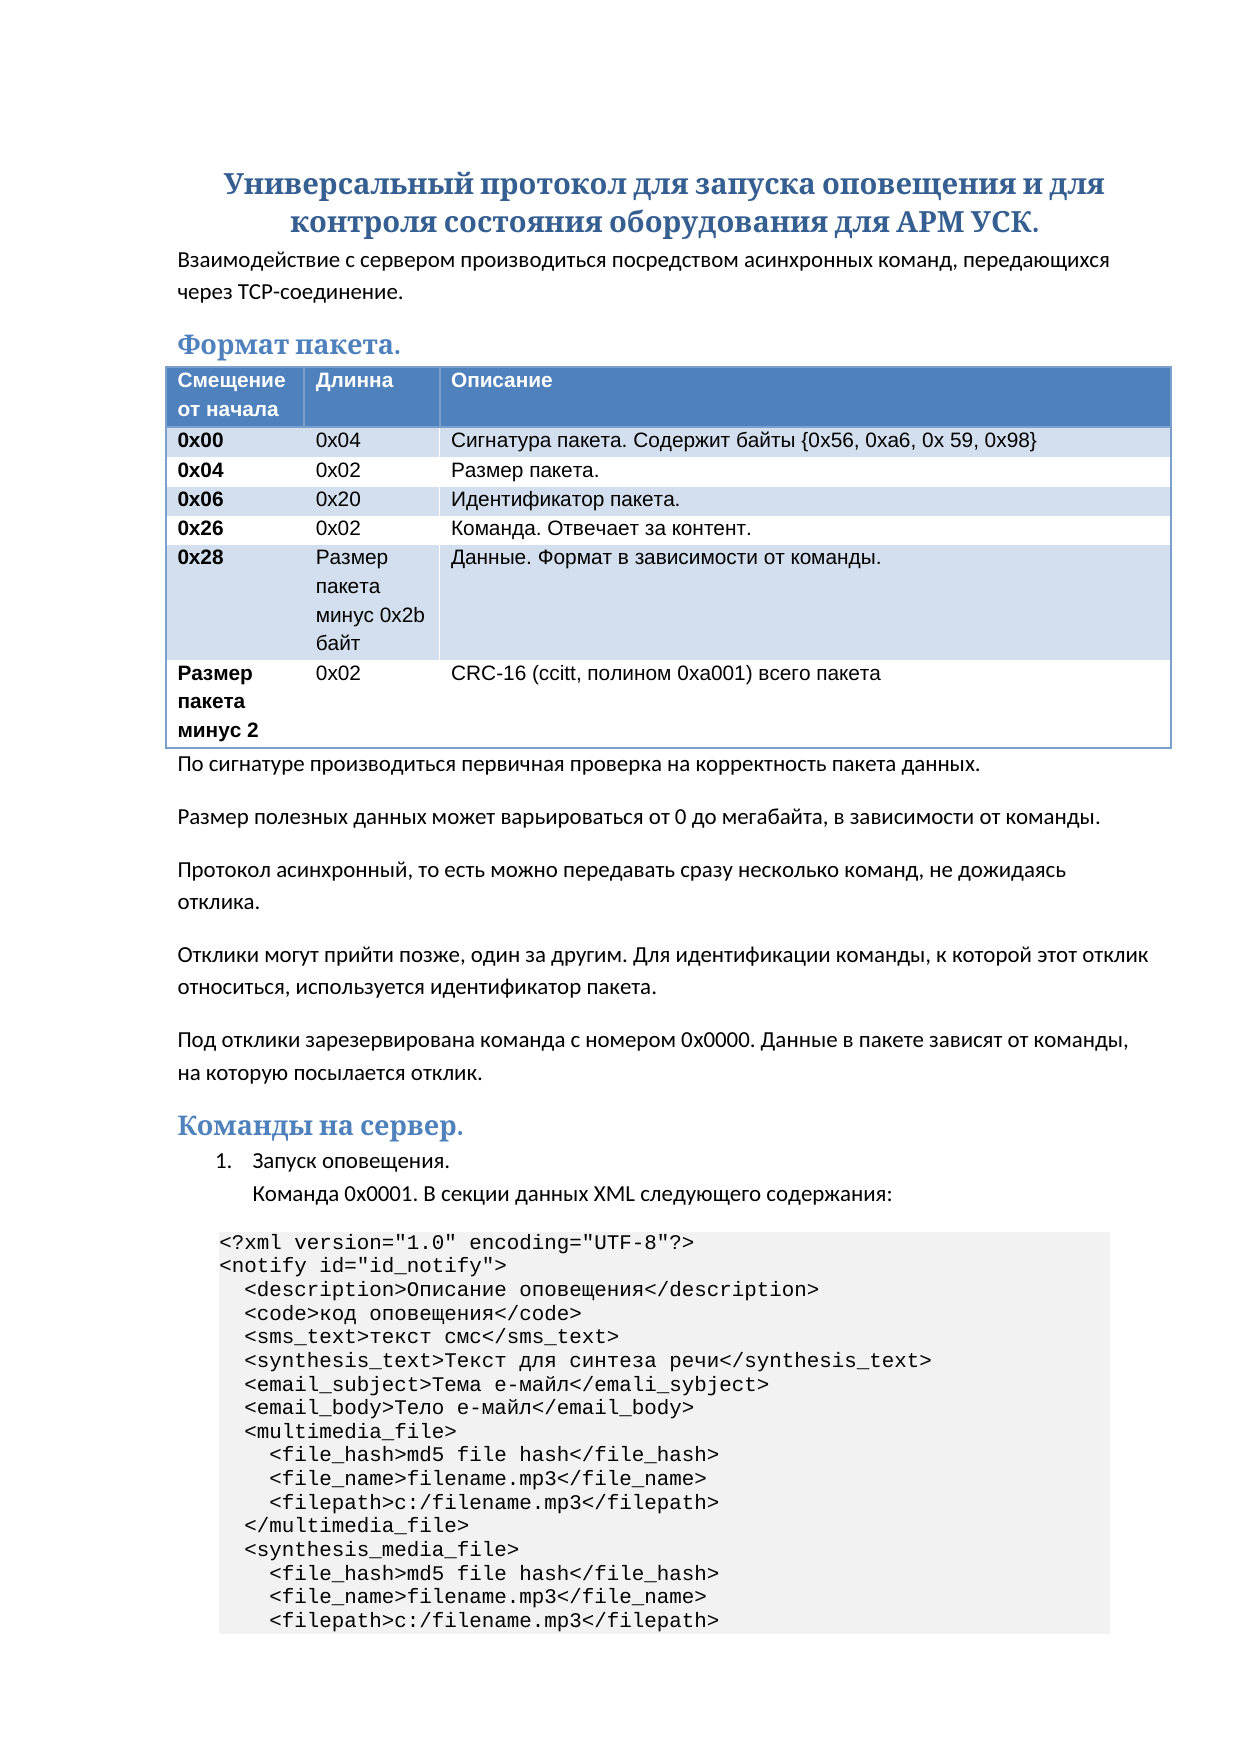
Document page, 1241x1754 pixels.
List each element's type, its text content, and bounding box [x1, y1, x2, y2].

table_cell 0x00 [167, 428, 304, 457]
text <file_name>filename.mp3</file_name> [219, 1468, 1110, 1492]
table_cell Данные. Формат в зависимости от команды. [440, 545, 1170, 660]
text <filepath>c:/filename.mp3</filepath> [219, 1492, 1110, 1515]
table_cell Размер пакета минус 0x2b байт [304, 545, 439, 660]
table_cell 0x06 [167, 487, 304, 516]
text <synthesis_media_file> [219, 1539, 1110, 1563]
table_cell Размер пакета минус 2 [167, 660, 304, 747]
table_cell 0x28 [167, 545, 304, 660]
text <sms_text>текст смс</sms_text> [219, 1326, 1110, 1350]
text <email_subject>Тема е-майл</emali_sybject> [219, 1373, 1110, 1397]
text <file_name>filename.mp3</file_name> [219, 1586, 1110, 1610]
text <file_hash>md5 file hash</file_hash> [219, 1563, 1110, 1586]
table_cell 0x02 [304, 516, 439, 545]
text <email_body>Тело е-майл</email_body> [219, 1397, 1110, 1421]
table_cell 0x26 [167, 516, 304, 545]
list Команда 0x0001. В секции данных XML следующего содержания: [252, 1179, 1152, 1207]
table_cell 0x02 [304, 458, 439, 487]
table_cell Сигнатура пакета. Содержит байты {0x56, 0xa6, 0x 59, 0x98} [440, 428, 1170, 457]
subtitle Универсальный протокол для запуска оповещения и для контроля состояния оборудования для АРМ УСК. [177, 168, 1152, 240]
table_cell 0x04 [167, 458, 304, 487]
table_cell Идентификатор пакета. [440, 487, 1170, 516]
table_cell Размер пакета. [440, 458, 1170, 487]
text </multimedia_file> [219, 1515, 1110, 1539]
text <synthesis_text>Текст для синтеза речи</synthesis_text> [219, 1350, 1110, 1373]
text Отклики могут прийти позже, один за другим. Для идентификации команды, к которой этот отклик относиться, используется идентификатор пакета. [177, 940, 1152, 1001]
text <file_hash>md5 file hash</file_hash> [219, 1444, 1110, 1468]
text <notify id="id_notify"> [219, 1255, 1110, 1279]
text Под отклики зарезервирована команда с номером 0x0000. Данные в пакете зависят от команды, на которую посылается отклик. [177, 1026, 1152, 1086]
table_header Описание [441, 368, 1170, 426]
text Размер полезных данных может варьироваться от 0 до мегабайта, в зависимости от команды. [177, 802, 1152, 830]
text Протокол асинхронный, то есть можно передавать сразу несколько команд, не дожидаясь отклика. [177, 855, 1152, 915]
table_cell 0x04 [304, 428, 439, 457]
table_header Длинна [305, 368, 439, 426]
text <?xml version="1.0" encoding="UTF-8"?> [219, 1232, 1110, 1255]
text Взаимодействие с сервером производиться посредством асинхронных команд, передающихся через TCP-соединение. [177, 245, 1152, 305]
table_header Смещение от начала [167, 368, 303, 426]
subtitle Команды на сервер. [177, 1111, 1152, 1142]
subtitle Формат пакета. [177, 330, 1152, 362]
text <description>Описание оповещения</description> [219, 1279, 1110, 1303]
text <multimedia_file> [219, 1421, 1110, 1444]
table_cell CRC-16 (ccitt, полином 0xa001) всего пакета [440, 660, 1170, 747]
text По сигнатуре производиться первичная проверка на корректность пакета данных. [177, 749, 1152, 777]
table_cell 0x02 [304, 660, 439, 747]
table_cell Команда. Отвечает за контент. [440, 516, 1170, 545]
table_cell 0x20 [304, 487, 439, 516]
text <code>код оповещения</code> [219, 1303, 1110, 1326]
text <filepath>c:/filename.mp3</filepath> [219, 1610, 1110, 1634]
list Запуск оповещения. [215, 1146, 1152, 1174]
